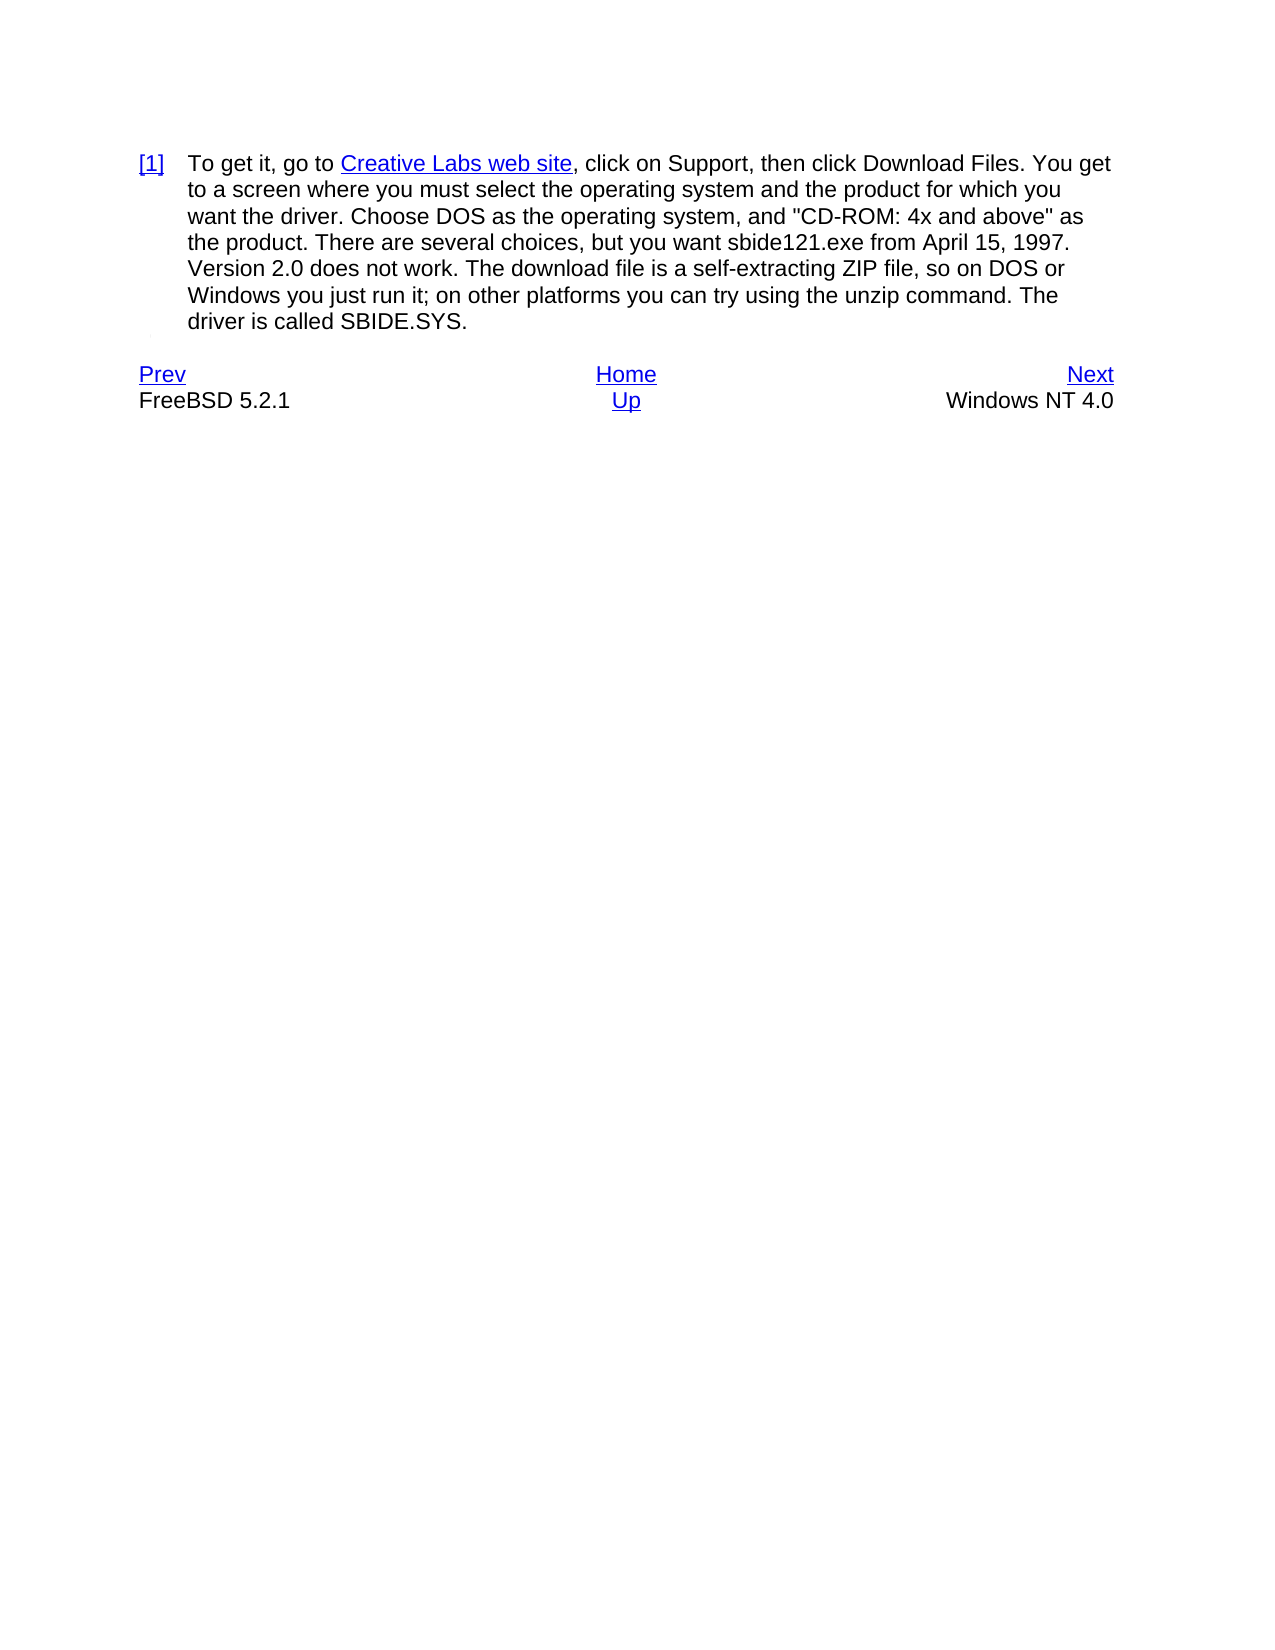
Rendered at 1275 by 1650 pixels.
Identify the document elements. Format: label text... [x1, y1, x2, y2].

table_cell Windows NT 4.0 [792, 387, 1114, 413]
table_header Next [792, 361, 1114, 387]
table_header Prev [139, 361, 460, 387]
table_header Home [460, 361, 792, 387]
table_cell Up [460, 387, 792, 413]
table_header To get it, go to Creative Labs web site, click on Support, then click Download Files. You get to a screen where you must select the operating system and the product for which you want the driver. Choose DOS as the operating system, and "CD-ROM: 4x and above" as the product. There are several choices, but you want sbide121.exe from April 15, 1997. Version 2.0 does not work. The download file is a self-extracting ZIP file, so on DOS or Windows you just run it; on other platforms you can try using the unzip command. The driver is called SBIDE.SYS. [188, 150, 1114, 334]
table_header [1] [139, 150, 187, 334]
table_cell FreeBSD 5.2.1 [139, 387, 460, 413]
